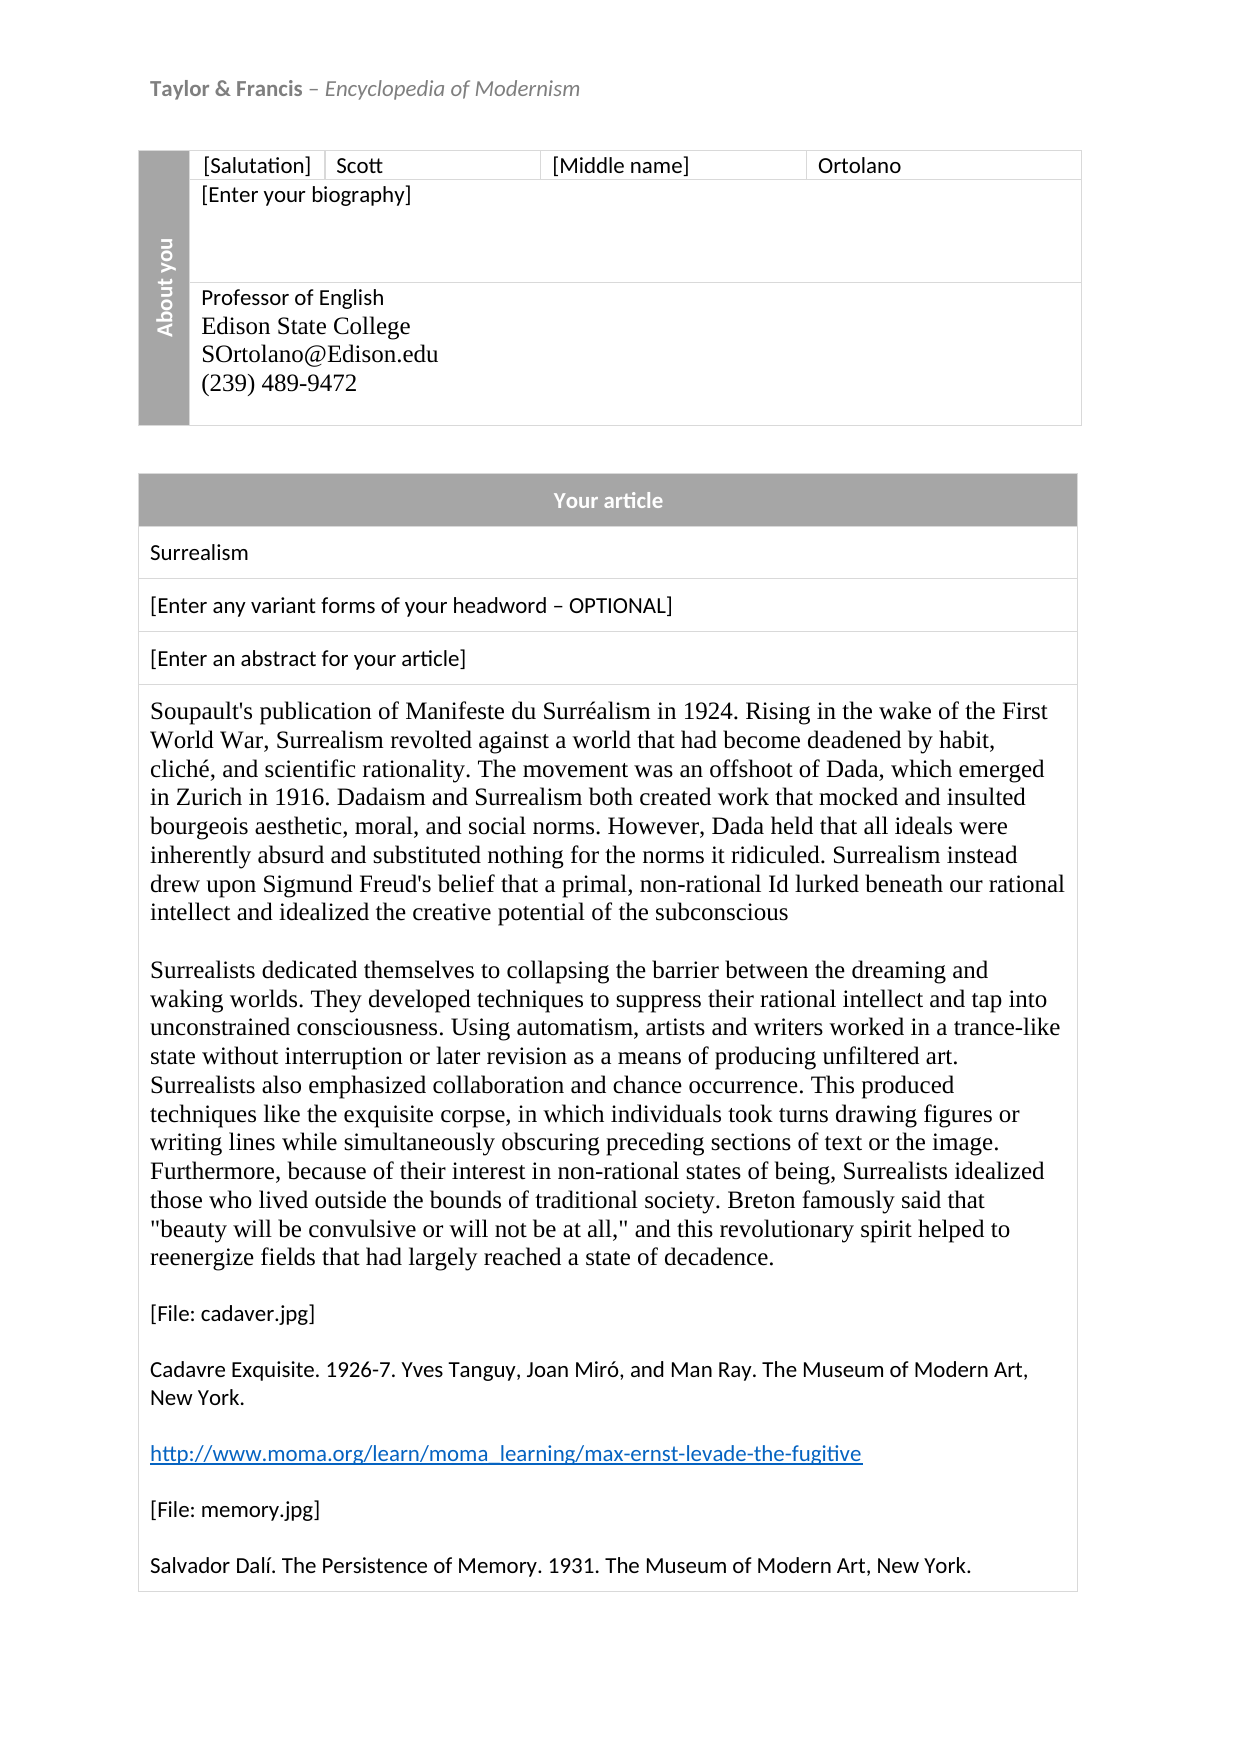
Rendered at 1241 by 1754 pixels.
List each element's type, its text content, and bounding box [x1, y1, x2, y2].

table_header Your article [139, 474, 1077, 526]
table_header About you [139, 151, 189, 425]
